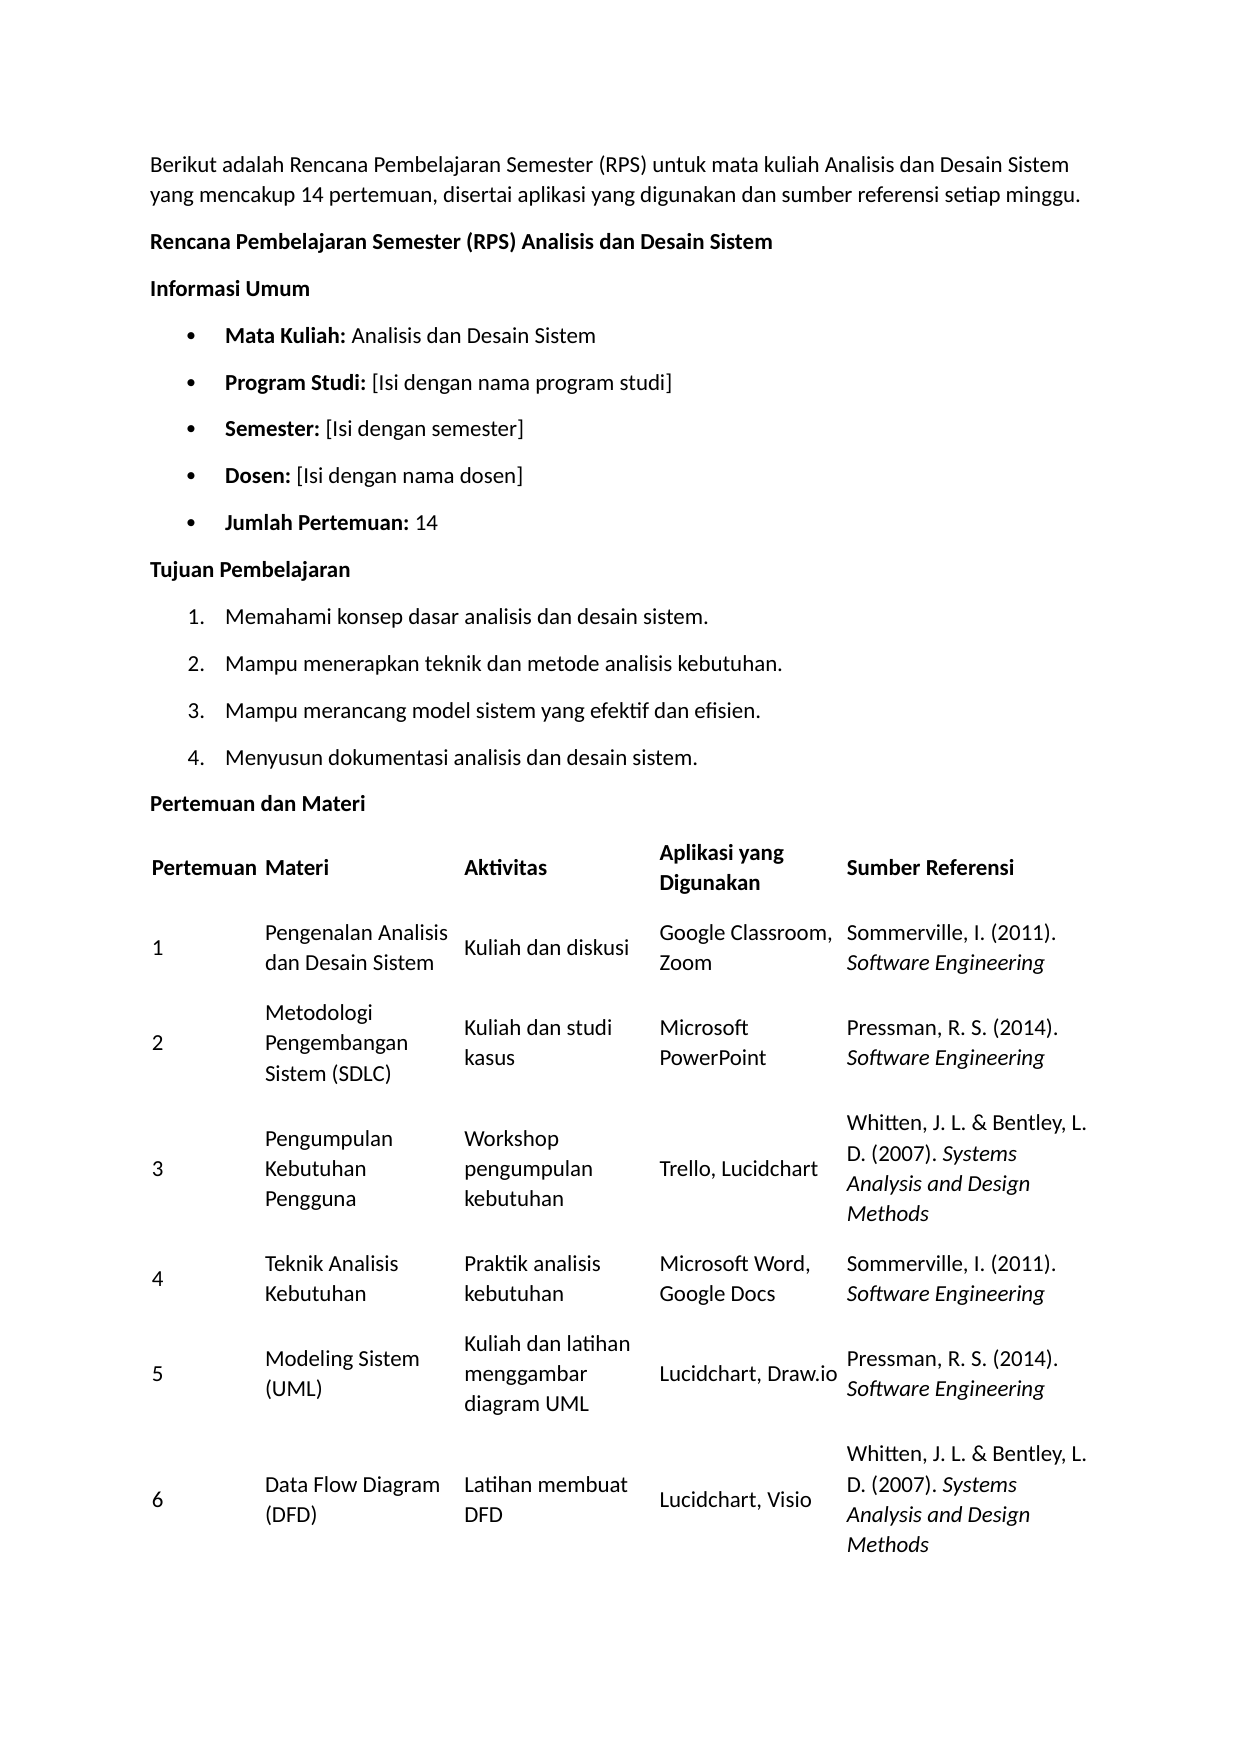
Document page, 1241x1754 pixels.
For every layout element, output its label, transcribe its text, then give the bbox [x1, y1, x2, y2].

table_cell Whitten, J. L. & Bentley, L. D. (2007). Systems Analysis and Design Methods [845, 1438, 1090, 1578]
table_cell Kuliah dan studi kasus [463, 997, 658, 1107]
text Pertemuan dan Materi [150, 789, 1090, 818]
table_cell 4 [150, 1248, 263, 1328]
table_cell Pressman, R. S. (2014). Software Engineering [845, 997, 1090, 1107]
list Memahami konsep dasar analisis dan desain sistem. [187, 602, 1090, 630]
text Berikut adalah Rencana Pembelajaran Semester (RPS) untuk mata kuliah Analisis dan Desain Sistem yang mencakup 14 pertemuan, disertai aplikasi yang digunakan dan sumber referensi setiap minggu. [150, 150, 1090, 208]
list Dosen: [Isi dengan nama dosen] [187, 461, 1090, 489]
table_cell Kuliah dan diskusi [463, 917, 658, 997]
table_cell Google Classroom, Zoom [658, 917, 845, 997]
table_cell Pengenalan Analisis dan Desain Sistem [263, 917, 463, 997]
table_cell Latihan membuat DFD [463, 1438, 658, 1578]
table_cell Microsoft PowerPoint [658, 997, 845, 1107]
text Informasi Umum [150, 274, 1090, 302]
table_cell Lucidchart, Visio [658, 1438, 845, 1578]
table_cell Teknik Analisis Kebutuhan [263, 1248, 463, 1328]
list Menyusun dokumentasi analisis dan desain sistem. [187, 743, 1090, 771]
table_header Sumber Referensi [845, 836, 1090, 917]
table_cell 6 [150, 1438, 263, 1578]
table_cell Metodologi Pengembangan Sistem (SDLC) [263, 997, 463, 1107]
text Tujuan Pembelajaran [150, 555, 1090, 583]
table_header Materi [263, 836, 463, 917]
list Mampu merancang model sistem yang efektif dan efisien. [187, 696, 1090, 724]
table_cell Data Flow Diagram (DFD) [263, 1438, 463, 1578]
table_cell 3 [150, 1107, 263, 1247]
list Program Studi: [Isi dengan nama program studi] [187, 368, 1090, 396]
table_cell Modeling Sistem (UML) [263, 1328, 463, 1438]
table_cell 2 [150, 997, 263, 1107]
text Rencana Pembelajaran Semester (RPS) Analisis dan Desain Sistem [150, 227, 1090, 255]
list Mata Kuliah: Analisis dan Desain Sistem [187, 321, 1090, 349]
table_cell Kuliah dan latihan menggambar diagram UML [463, 1328, 658, 1438]
table_header Pertemuan [150, 836, 263, 917]
table_header Aktivitas [463, 836, 658, 917]
table_cell 1 [150, 917, 263, 997]
table_cell Trello, Lucidchart [658, 1107, 845, 1247]
table_cell Workshop pengumpulan kebutuhan [463, 1107, 658, 1247]
table_cell Praktik analisis kebutuhan [463, 1248, 658, 1328]
table_cell 5 [150, 1328, 263, 1438]
list Mampu menerapkan teknik dan metode analisis kebutuhan. [187, 649, 1090, 677]
table_cell Sommerville, I. (2011). Software Engineering [845, 917, 1090, 997]
list Semester: [Isi dengan semester] [187, 414, 1090, 443]
table_cell Sommerville, I. (2011). Software Engineering [845, 1248, 1090, 1328]
table_cell Pengumpulan Kebutuhan Pengguna [263, 1107, 463, 1247]
table_cell Pressman, R. S. (2014). Software Engineering [845, 1328, 1090, 1438]
table_header Aplikasi yang Digunakan [658, 836, 845, 917]
table_cell Whitten, J. L. & Bentley, L. D. (2007). Systems Analysis and Design Methods [845, 1107, 1090, 1247]
table_cell Lucidchart, Draw.io [658, 1328, 845, 1438]
table_cell Microsoft Word, Google Docs [658, 1248, 845, 1328]
list Jumlah Pertemuan: 14 [187, 508, 1090, 536]
